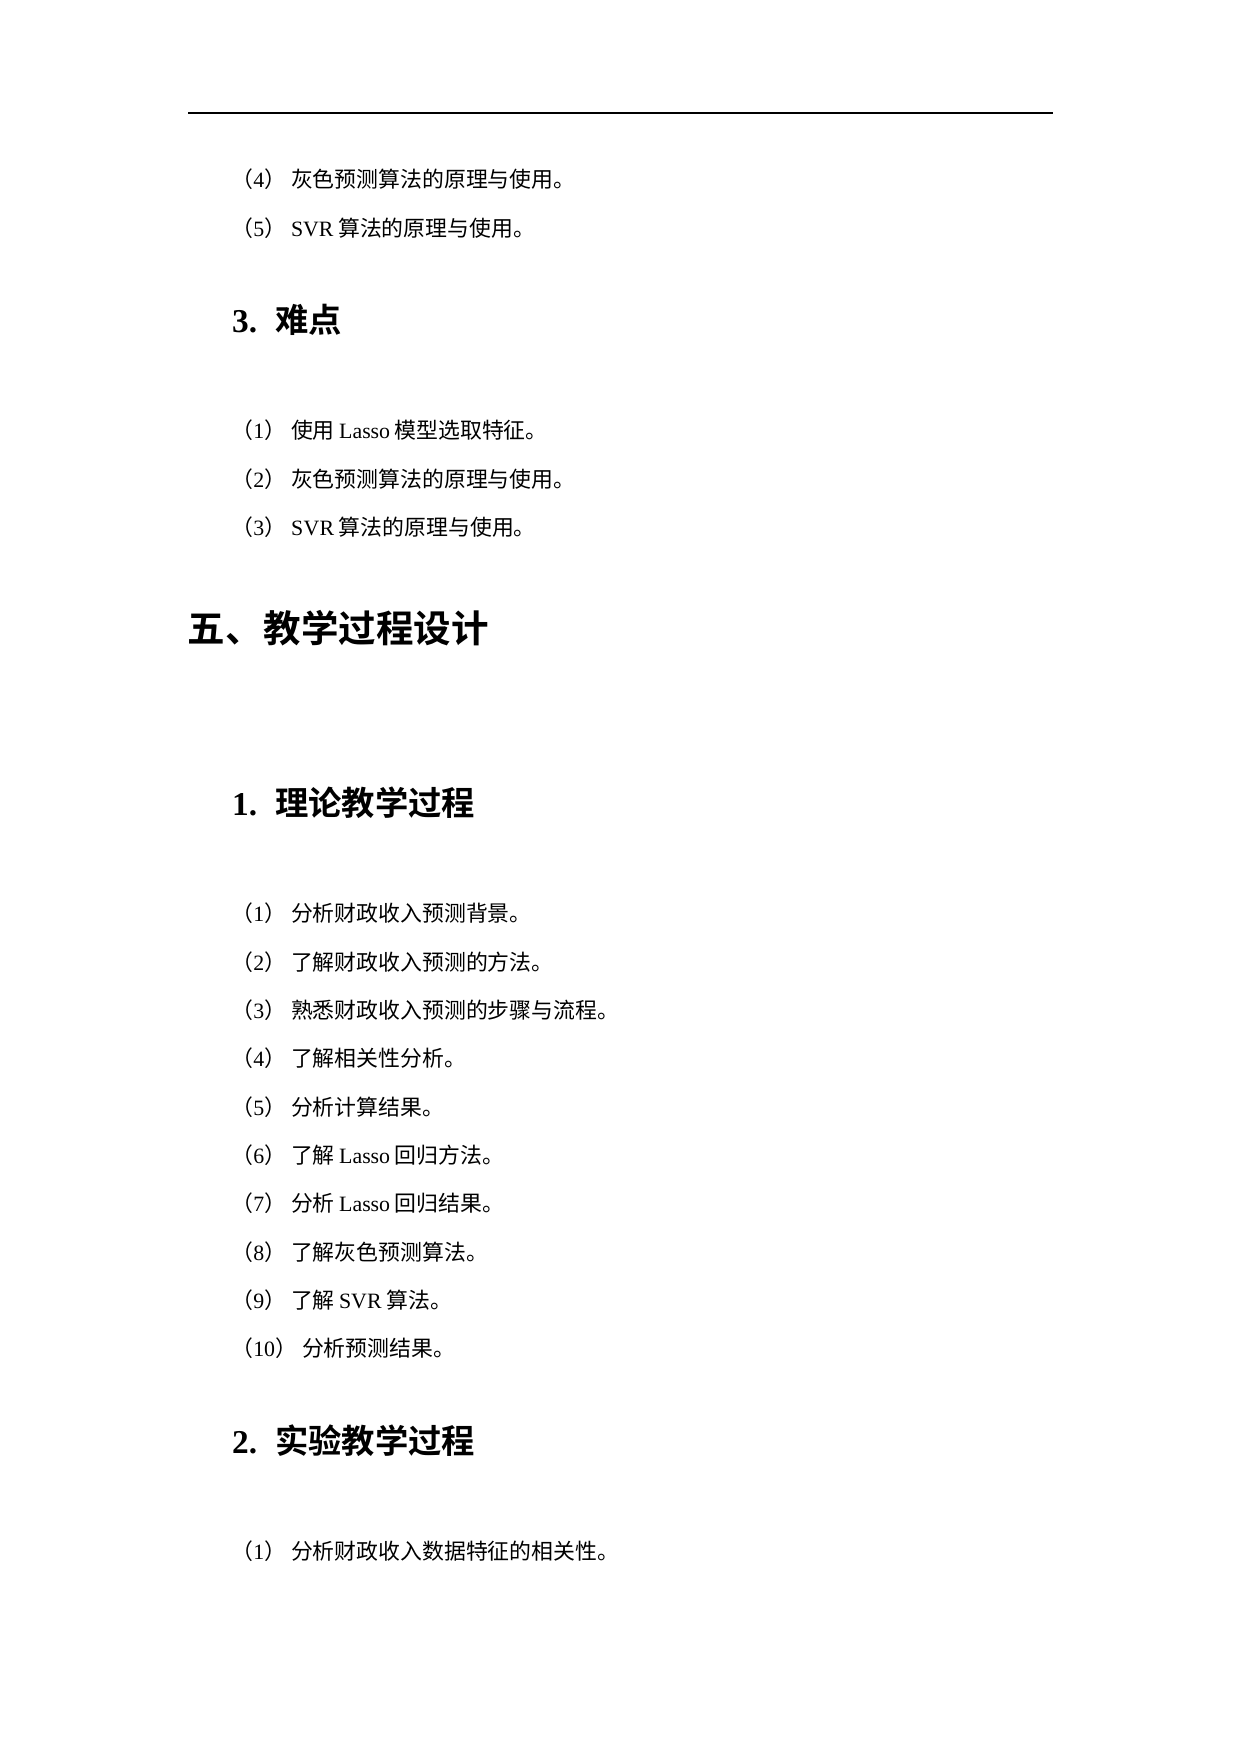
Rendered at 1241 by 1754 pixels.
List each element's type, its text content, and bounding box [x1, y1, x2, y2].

list 熟悉财政收入预测的步骤与流程。 [187, 992, 1053, 1025]
list 分析财政收入数据特征的相关性。 [187, 1533, 1053, 1566]
list 了解SVR算法。 [187, 1282, 1053, 1315]
list 了解相关性分析。 [187, 1041, 1053, 1073]
list 分析计算结果。 [187, 1089, 1053, 1122]
subtitle 实验教学过程 [232, 1406, 1053, 1471]
subtitle 教学过程设计 [187, 593, 1053, 658]
list 分析财政收入预测背景。 [187, 896, 1053, 928]
list SVR算法的原理与使用。 [187, 509, 1053, 542]
list 了解灰色预测算法。 [187, 1234, 1053, 1267]
list 分析Lasso回归结果。 [187, 1186, 1053, 1218]
list 灰色预测算法的原理与使用。 [187, 162, 1053, 194]
list SVR算法的原理与使用。 [187, 210, 1053, 243]
list 分析预测结果。 [187, 1331, 1053, 1363]
list 灰色预测算法的原理与使用。 [187, 461, 1053, 494]
list 使用Lasso模型选取特征。 [187, 413, 1053, 445]
subtitle 理论教学过程 [232, 769, 1053, 834]
list 了解财政收入预测的方法。 [187, 944, 1053, 977]
list 了解Lasso回归方法。 [187, 1137, 1053, 1170]
subtitle 难点 [232, 286, 1053, 351]
